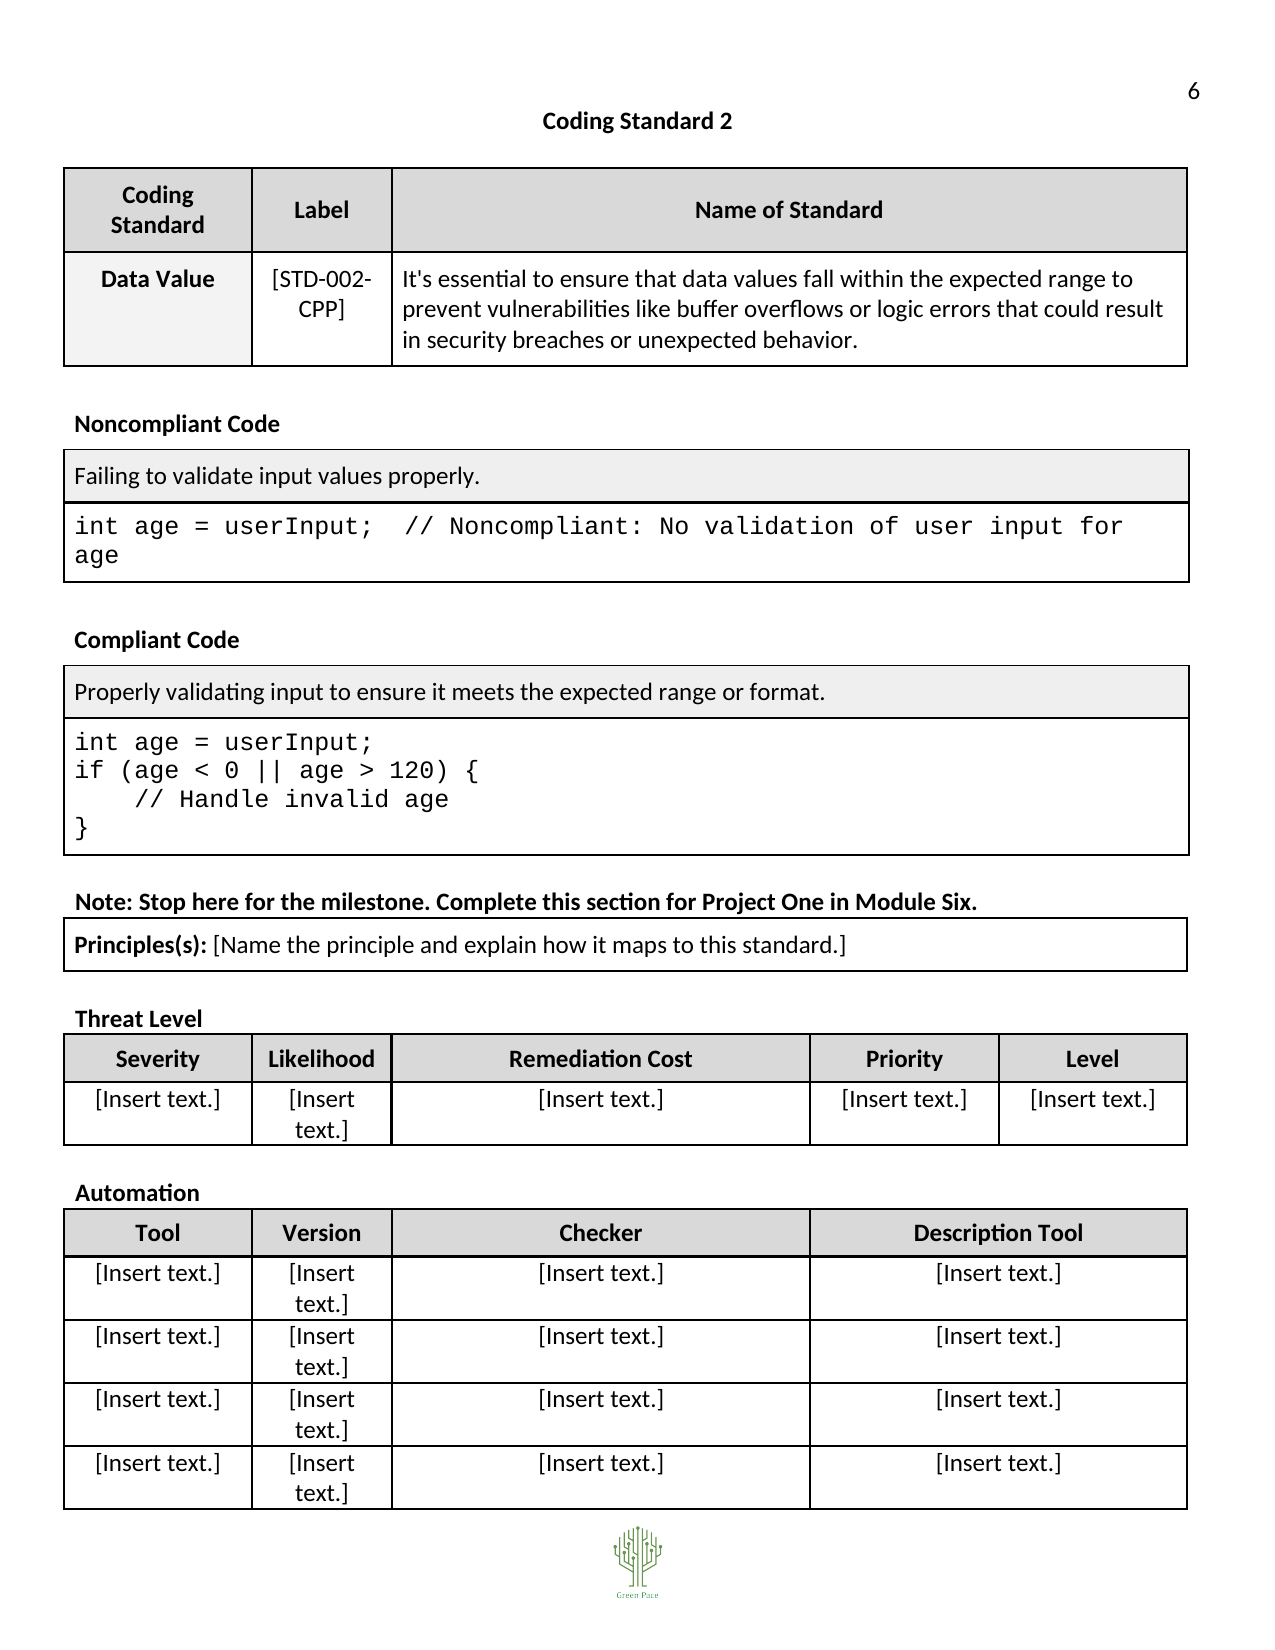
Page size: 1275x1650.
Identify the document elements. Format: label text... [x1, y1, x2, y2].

table_header Likelihood [253, 1035, 390, 1081]
table_cell [STD-002-CPP] [253, 253, 391, 365]
table_cell [Insert text.] [393, 1258, 809, 1318]
table_header Noncompliant Code [64, 398, 1189, 449]
table_cell [Insert text.] [65, 1321, 251, 1382]
table_header Checker [393, 1210, 809, 1255]
table_header Compliant Code [64, 614, 1189, 665]
table_cell [Insert text.] [253, 1321, 391, 1382]
text Note: Stop here for the milestone. Complete this section for Project One in Module Six. [75, 886, 1200, 917]
table_header Tool [65, 1210, 251, 1255]
table_cell [Insert text.] [253, 1384, 391, 1445]
table_cell [Insert text.] [253, 1447, 391, 1508]
table_header Coding Standard [65, 169, 251, 251]
text Automation [75, 1177, 1200, 1207]
table_cell Properly validating input to ensure it meets the expected range or format. [65, 666, 1188, 717]
subtitle Coding Standard 2 [75, 106, 1200, 136]
table_header Level [1000, 1035, 1186, 1081]
table_header Priority [811, 1035, 998, 1081]
table_cell [Insert text.] [393, 1447, 809, 1508]
table_cell Failing to validate input values properly. [65, 450, 1188, 501]
table_cell [Insert text.] [1000, 1083, 1186, 1144]
table_cell [Insert text.] [65, 1384, 251, 1445]
table_header Description Tool [811, 1210, 1186, 1255]
table_cell [Insert text.] [253, 1083, 390, 1144]
table_header Severity [65, 1035, 251, 1081]
table_cell [Insert text.] [811, 1384, 1186, 1445]
table_cell [Insert text.] [811, 1083, 998, 1144]
picture [605, 1521, 670, 1606]
table_header Name of Standard [393, 169, 1186, 251]
table_header Principles(s): [Name the principle and explain how it maps to this standard.] [65, 919, 1186, 970]
table_cell [Insert text.] [811, 1447, 1186, 1508]
table_header Label [253, 169, 391, 251]
table_cell [Insert text.] [811, 1258, 1186, 1318]
table_header Version [253, 1210, 391, 1255]
table_cell int age = userInput; if (age < 0 || age > 120) { // Handle invalid age } [65, 719, 1188, 853]
table_cell It's essential to ensure that data values fall within the expected range to prevent vulnerabilities like buffer overflows or logic errors that could result in security breaches or unexpected behavior. [393, 253, 1186, 365]
table_cell [Insert text.] [393, 1321, 809, 1382]
table_cell [Insert text.] [253, 1258, 391, 1318]
table_cell [Insert text.] [65, 1083, 251, 1144]
table_cell Data Value [65, 253, 251, 365]
table_header Remediation Cost [393, 1035, 809, 1081]
table_cell [Insert text.] [811, 1321, 1186, 1382]
table_cell [Insert text.] [393, 1384, 809, 1445]
text Threat Level [75, 1003, 1200, 1033]
table_cell [Insert text.] [393, 1083, 809, 1144]
table_cell [Insert text.] [65, 1258, 251, 1318]
table_cell int age = userInput; // Noncompliant: No validation of user input for age [65, 504, 1188, 581]
table_cell [Insert text.] [65, 1447, 251, 1508]
